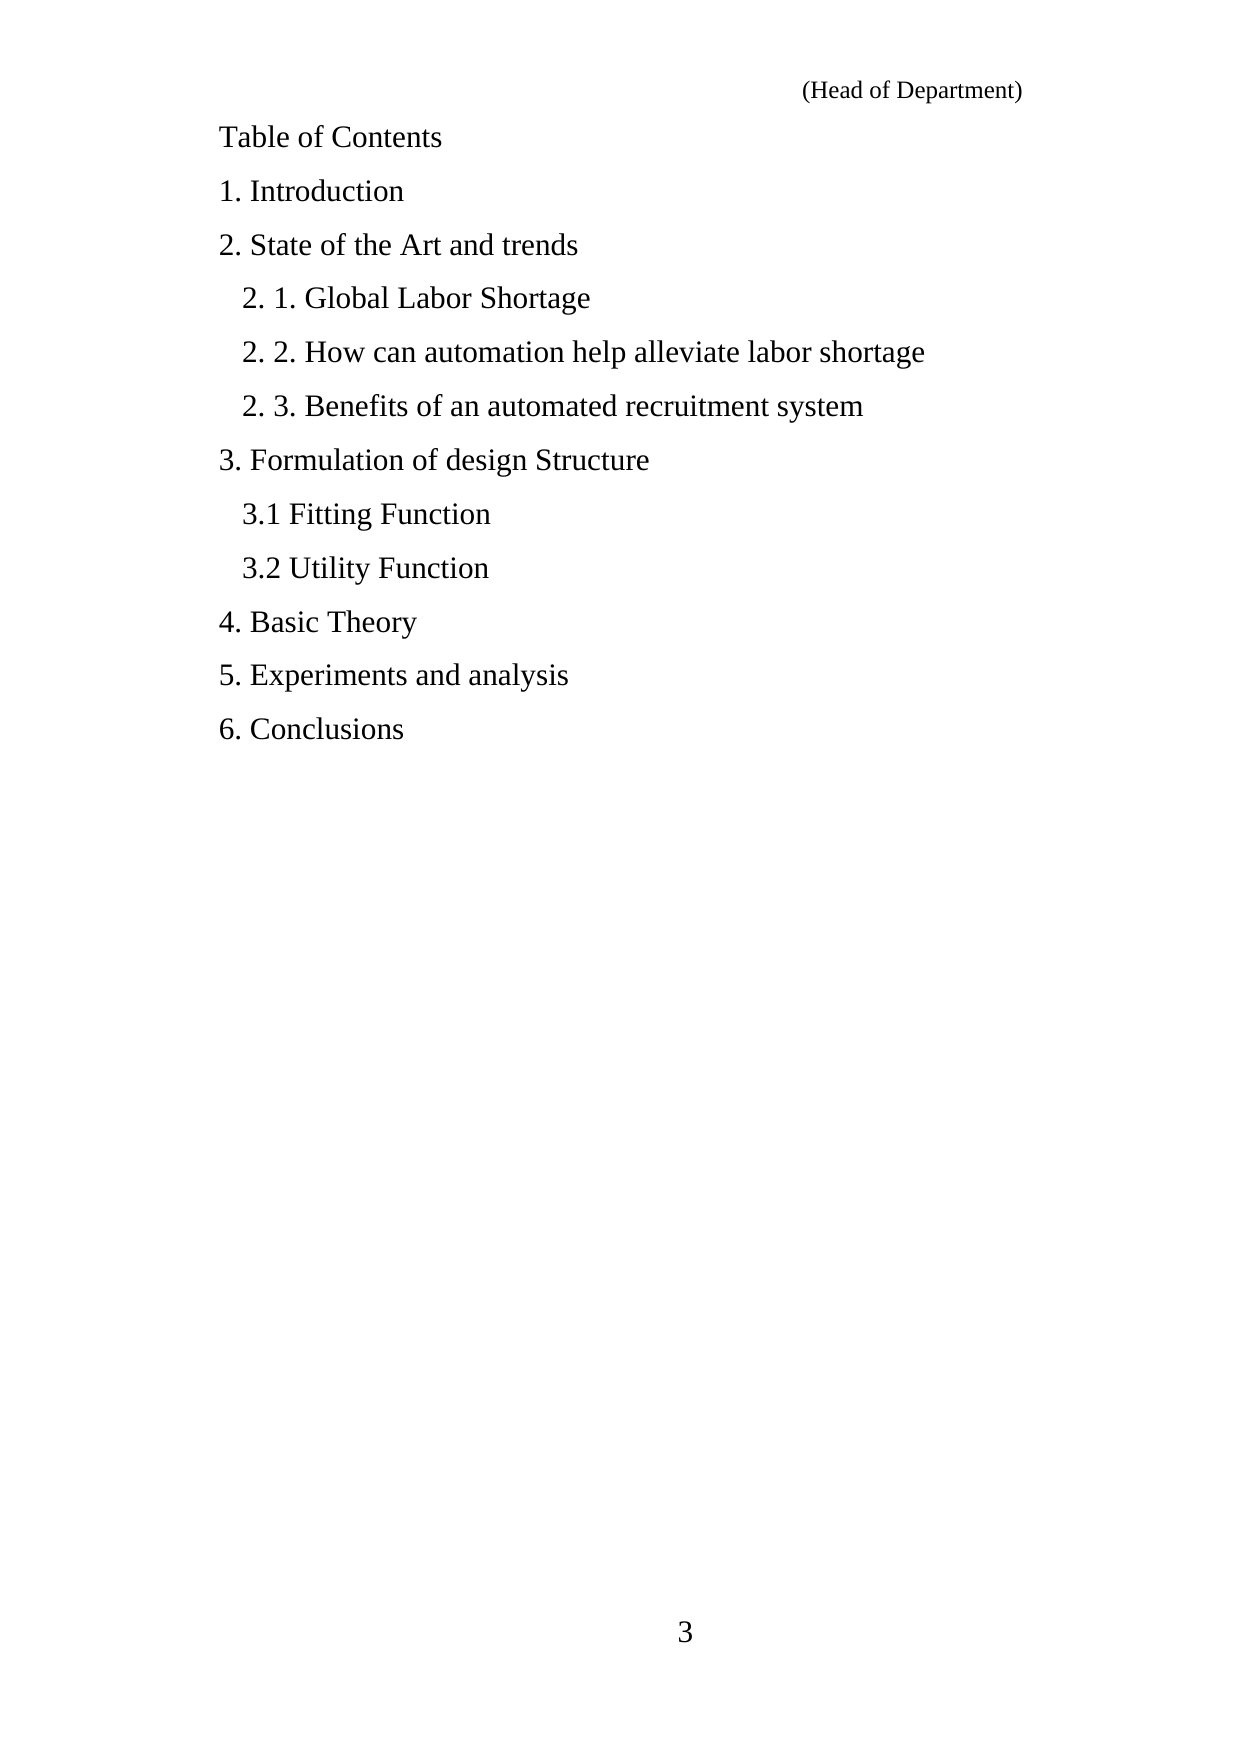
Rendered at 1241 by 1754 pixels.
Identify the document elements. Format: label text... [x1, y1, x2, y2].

text 2. 3. Benefits of an automated recruitment system [148, 387, 1152, 423]
text 5. Experiments and analysis [148, 657, 1152, 693]
text 3. Formulation of design Structure [148, 441, 1152, 477]
text 4. Basic Theory [148, 603, 1152, 639]
text 2. 2. How can automation help alleviate labor shortage [148, 333, 1152, 369]
text 6. Conclusions [148, 711, 1152, 746]
text 3.2 Utility Function [148, 549, 1152, 585]
text 2. 1. Global Labor Shortage [148, 280, 1152, 316]
text (Head of Department) [598, 75, 1152, 104]
text 2. State of the Art and trends [148, 226, 1152, 262]
text Table of Contents [148, 118, 1152, 154]
text 1. Introduction [148, 172, 1152, 208]
text 3.1 Fitting Function [148, 495, 1152, 531]
